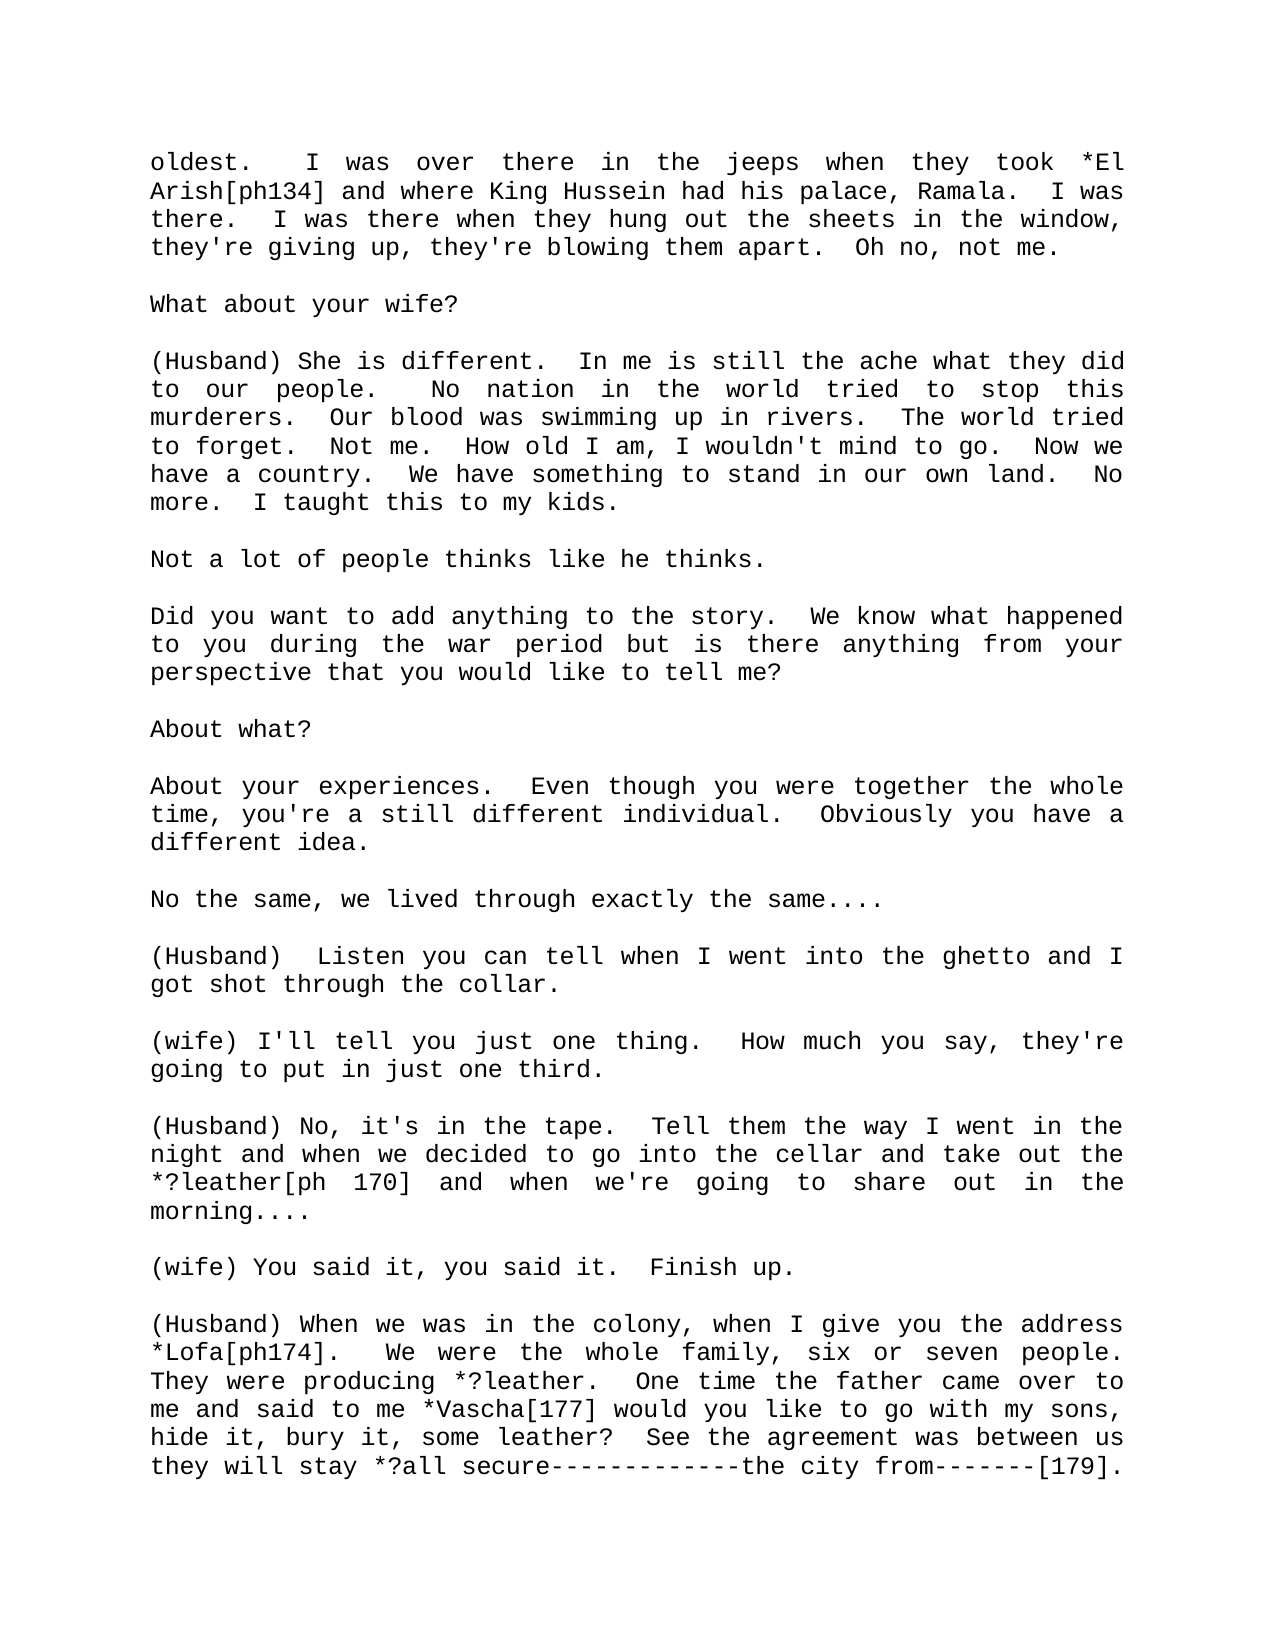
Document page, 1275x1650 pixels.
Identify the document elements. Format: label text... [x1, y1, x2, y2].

text Did you want to add anything to the story. We know what happened to you during the war period but is there anything from your perspective that you would like to tell me? [150, 603, 1125, 688]
text (Husband) No, it's in the tape. Tell them the way I went in the night and when we decided to go into the cellar and take out the *?leather[ph 170] and when we're going to share out in the morning.... [150, 1113, 1125, 1227]
text What about your wife? [150, 292, 1125, 320]
text (Husband) Listen you can tell when I went into the ghetto and I got shot through the collar. [150, 943, 1125, 1000]
text (wife) You said it, you said it. Finish up. [150, 1255, 1125, 1283]
text No the same, we lived through exactly the same.... [150, 887, 1125, 915]
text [150, 150, 1125, 263]
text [150, 1312, 1125, 1482]
text Not a lot of people thinks like he thinks. [150, 547, 1125, 575]
text (Husband) She is different. In me is still the ache what they did to our people. No nation in the world tried to stop this murderers. Our blood was swimming up in rivers. The world tried to forget. Not me. How old I am, I wouldn't mind to go. Now we have a country. We have something to stand in our own land. No more. I taught this to my kids. [150, 348, 1125, 518]
text About your experiences. Even though you were together the whole time, you're a still different individual. Obviously you have a different idea. [150, 773, 1125, 858]
text (wife) I'll tell you just one thing. How much you say, they're going to put in just one third. [150, 1028, 1125, 1085]
text About what? [150, 717, 1125, 745]
